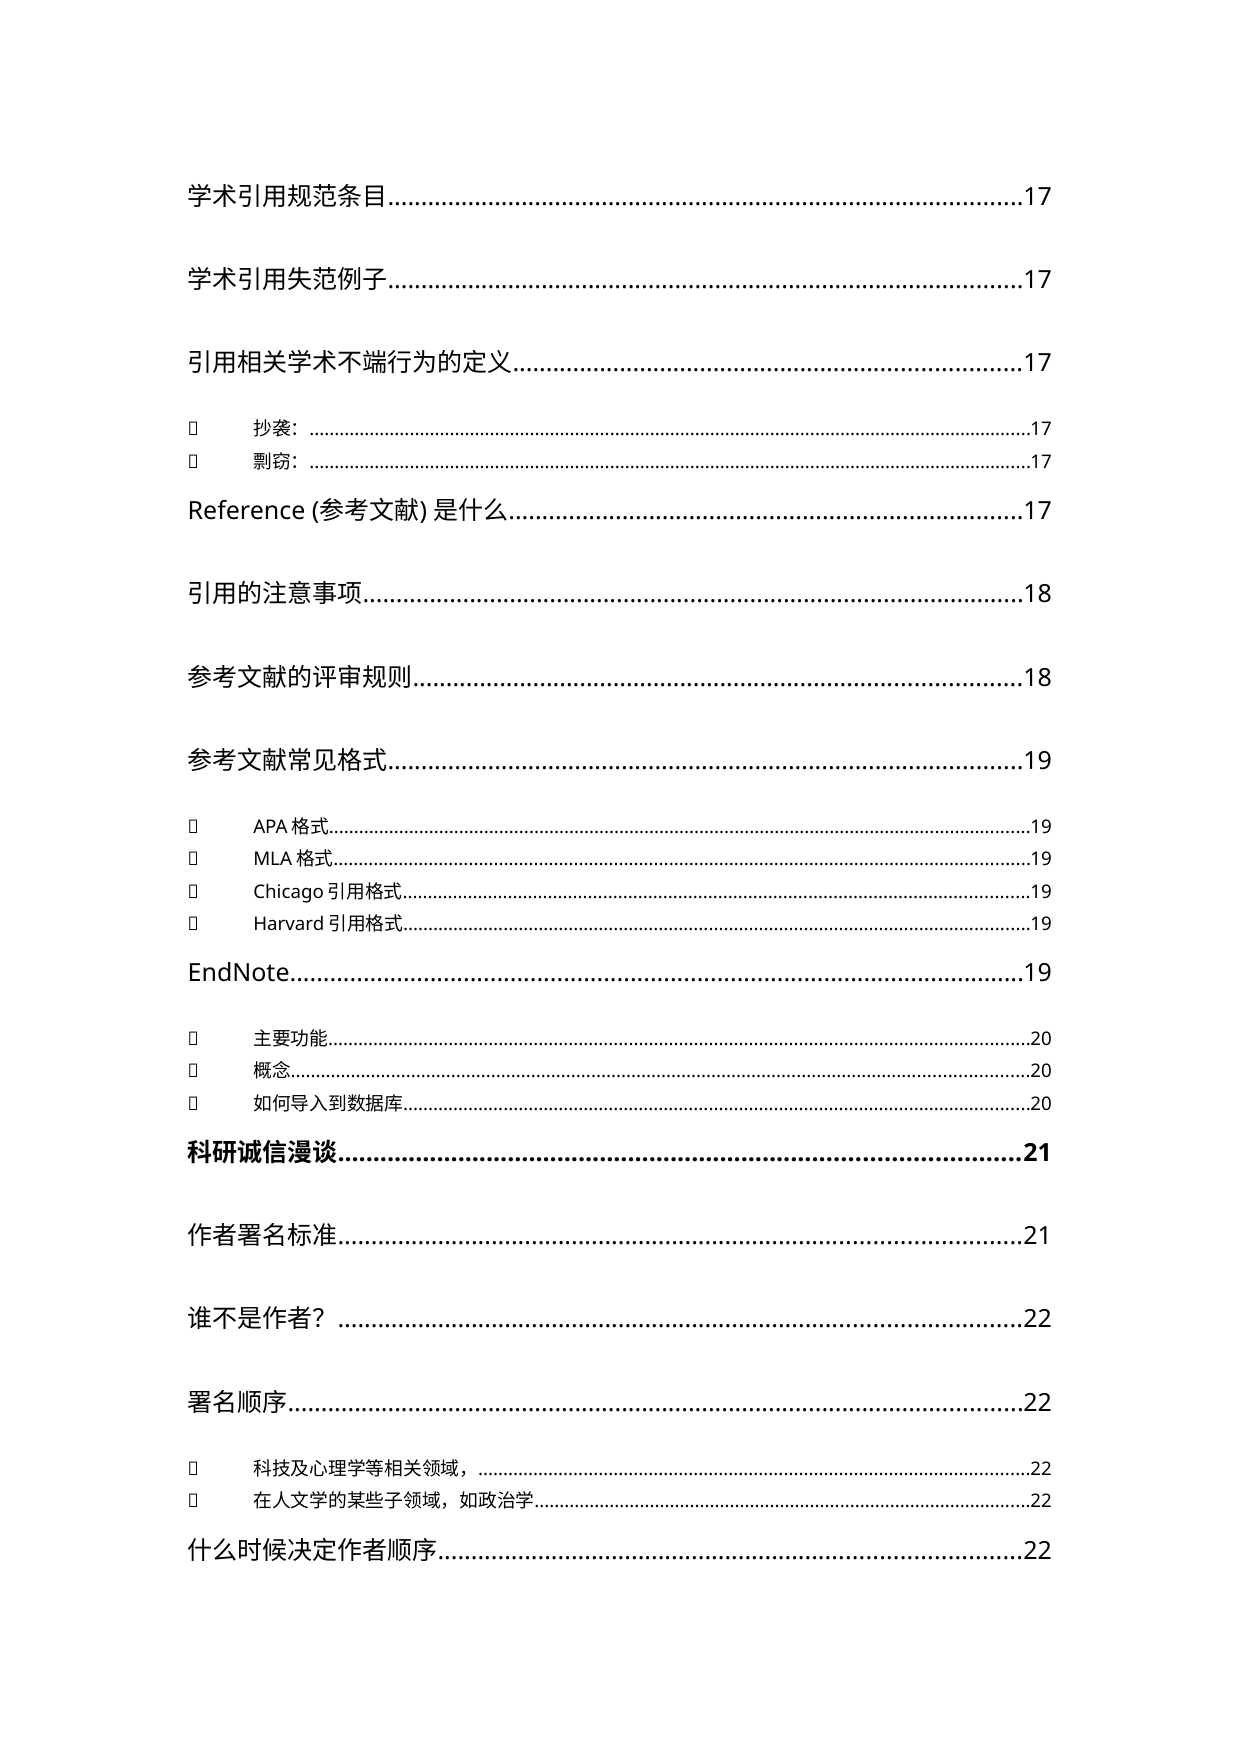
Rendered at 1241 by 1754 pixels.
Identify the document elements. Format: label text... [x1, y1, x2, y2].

text  剽窃： 17 [187, 444, 1053, 476]
text  在人文学的某些子领域，如政治学 22 [187, 1483, 1053, 1516]
text  科技及心理学等相关领域， 22 [187, 1451, 1053, 1483]
text Reference (参考文献) 是什么 17 [187, 476, 1053, 541]
text 作者署名标准 21 [187, 1201, 1053, 1266]
text 引用的注意事项 18 [187, 559, 1053, 624]
text 学术引用规范条目 17 [187, 162, 1053, 227]
text 参考文献常见格式 19 [187, 726, 1053, 791]
text 科研诚信漫谈 21 [187, 1118, 1053, 1183]
text 署名顺序 22 [187, 1368, 1053, 1433]
text  主要功能 20 [187, 1021, 1053, 1053]
text 学术引用失范例子 17 [187, 245, 1053, 310]
text  概念 20 [187, 1053, 1053, 1086]
text  Chicago引用格式 19 [187, 874, 1053, 906]
text EndNote 19 [187, 939, 1053, 1004]
text  APA格式 19 [187, 809, 1053, 841]
text 参考文献的评审规则 18 [187, 643, 1053, 708]
text  如何导入到数据库 20 [187, 1086, 1053, 1118]
text  MLA格式 19 [187, 841, 1053, 874]
text 引用相关学术不端行为的定义 17 [187, 328, 1053, 393]
text  Harvard引用格式 19 [187, 906, 1053, 939]
text 什么时候决定作者顺序 22 [187, 1516, 1053, 1581]
text  抄袭： 17 [187, 411, 1053, 444]
text 谁不是作者？ 22 [187, 1284, 1053, 1349]
